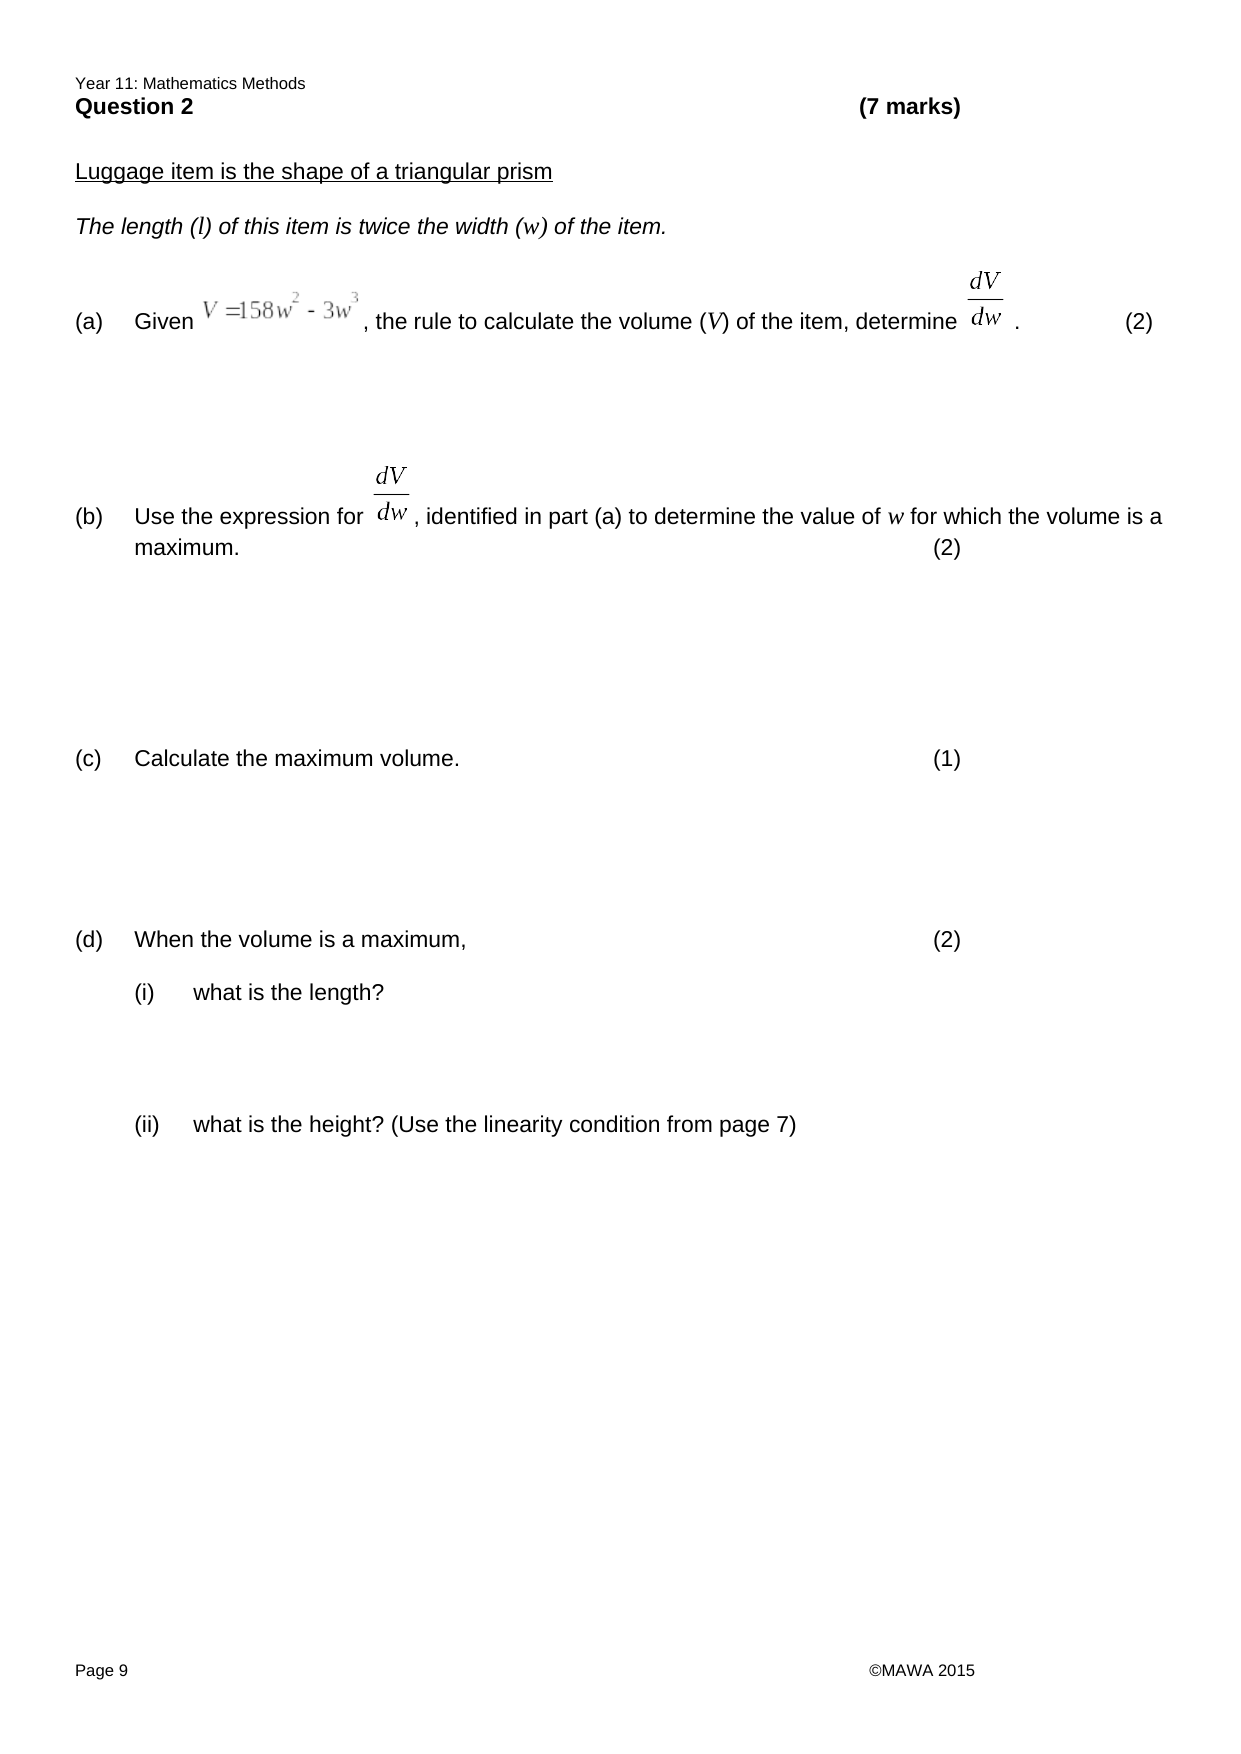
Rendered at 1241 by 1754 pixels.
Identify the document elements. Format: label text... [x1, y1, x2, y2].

text (a) Given , the rule to calculate the volume (V) of the item, determine . (2) [75, 266, 1165, 335]
text The length (l) of this item is twice the width (w) of the item. [75, 211, 1165, 239]
text (ii) what is the height? (Use the linearity condition from page 7) [75, 1111, 1165, 1137]
text (b) Use the expression for , identified in part (a) to determine the value of w for which the volume is a maximum. (2) [75, 460, 1165, 560]
text Luggage item is the shape of a triangular prism [75, 158, 1165, 184]
text (i) what is the length? [75, 979, 1165, 1005]
text Question 2 (7 marks) [75, 93, 1165, 119]
text (d) When the volume is a maximum, (2) [75, 926, 1165, 952]
text (c) Calculate the maximum volume. (1) [75, 745, 1165, 771]
